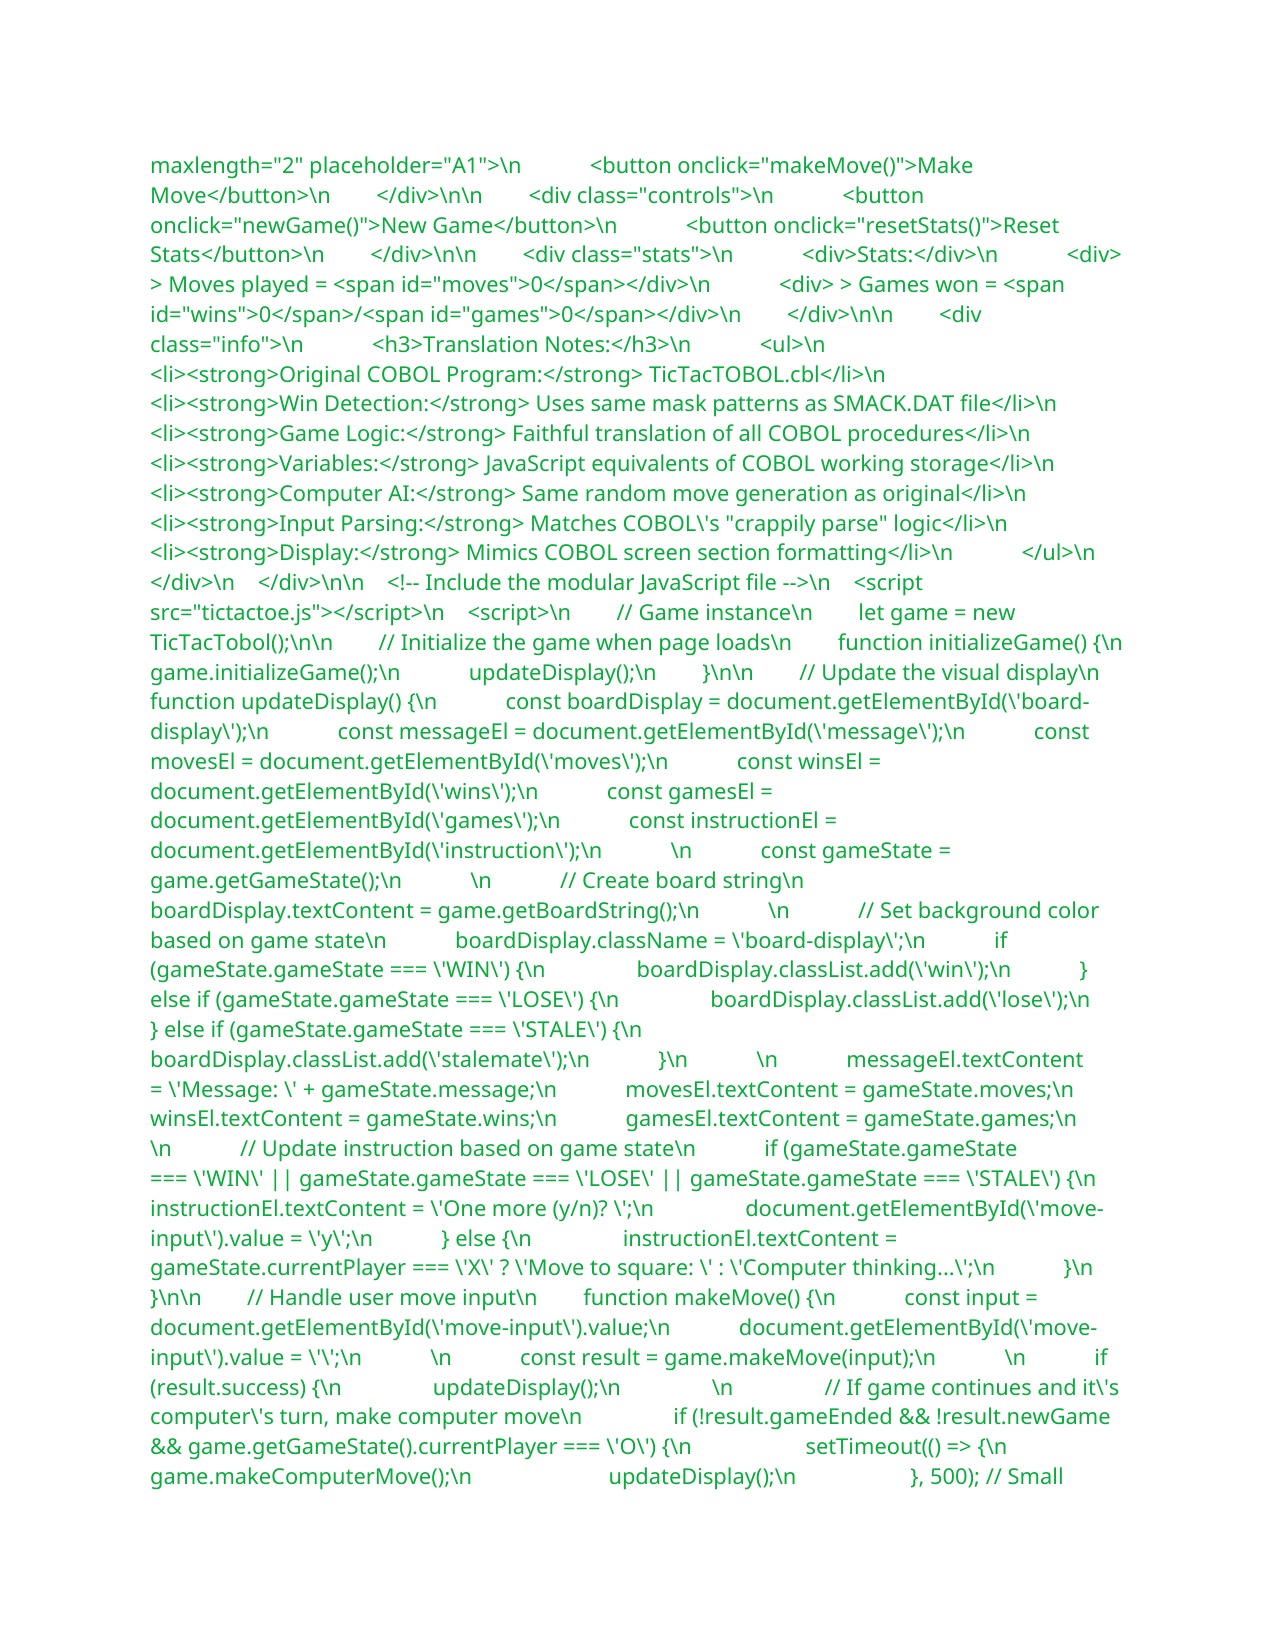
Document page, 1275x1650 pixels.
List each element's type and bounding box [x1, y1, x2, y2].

text [150, 150, 1125, 1491]
